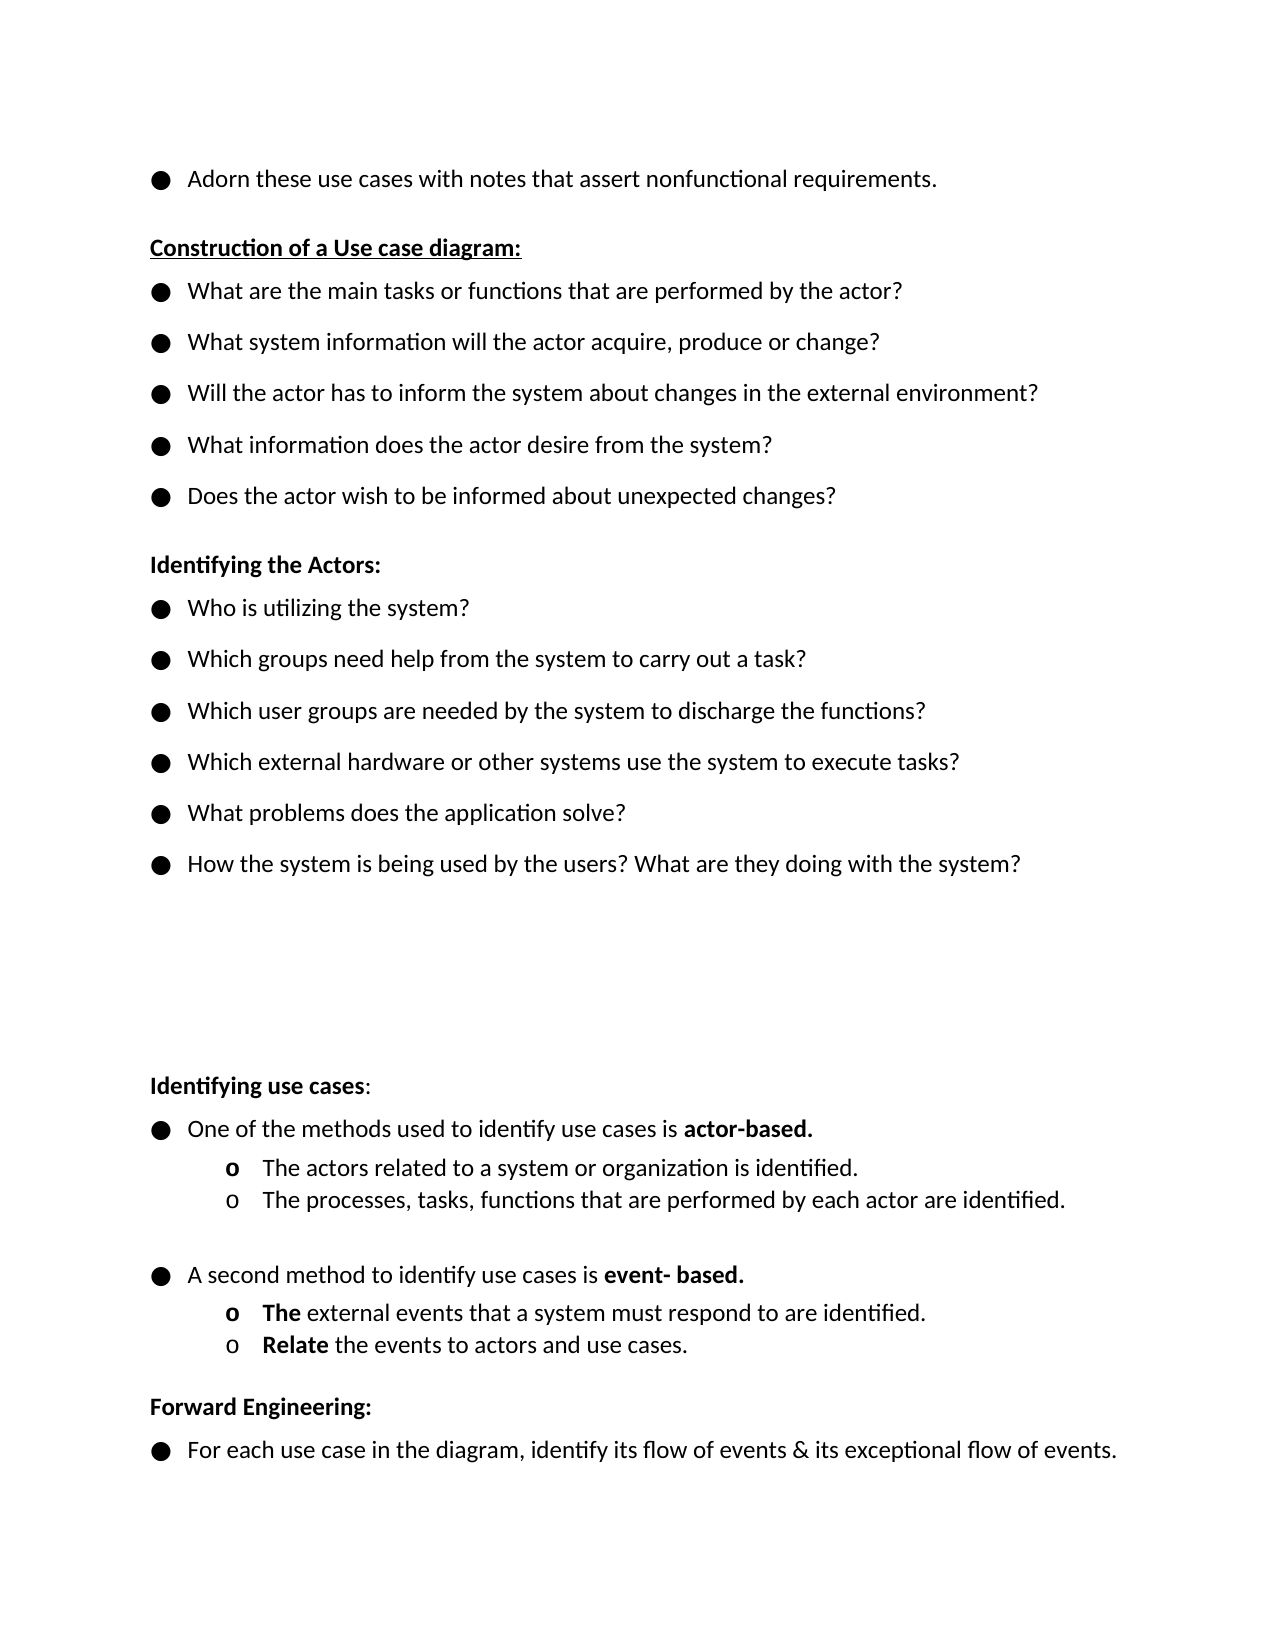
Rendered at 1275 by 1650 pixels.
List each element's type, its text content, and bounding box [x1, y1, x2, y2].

list Does the actor wish to be informed about unexpected changes? [150, 467, 1125, 518]
text Construction of a Use case diagram: [150, 232, 1125, 262]
list One of the methods used to identify use cases is actor-based. [150, 1101, 1125, 1152]
list How the system is being used by the users? What are they doing with the system? [150, 836, 1125, 887]
list The actors related to a system or organization is identified. [225, 1152, 1125, 1184]
list What information does the actor desire from the system? [150, 416, 1125, 467]
list A second method to identify use cases is event- based. [150, 1246, 1125, 1297]
list What are the main tasks or functions that are performed by the actor? [150, 262, 1125, 313]
list What problems does the application solve? [150, 784, 1125, 836]
list The processes, tasks, functions that are performed by each actor are identified. [225, 1184, 1125, 1216]
list Which external hardware or other systems use the system to execute tasks? [150, 733, 1125, 784]
list Relate the events to actors and use cases. [225, 1329, 1125, 1361]
text Identifying use cases: [150, 1070, 1125, 1101]
text Forward Engineering: [150, 1391, 1125, 1422]
list For each use case in the diagram, identify its flow of events & its exceptional flow of events. [150, 1422, 1125, 1473]
list What system information will the actor acquire, produce or change? [150, 313, 1125, 365]
list Who is utilizing the system? [150, 579, 1125, 631]
list Adorn these use cases with notes that assert nonfunctional requirements. [150, 150, 1125, 201]
list The external events that a system must respond to are identified. [225, 1297, 1125, 1329]
list Will the actor has to inform the system about changes in the external environment? [150, 365, 1125, 416]
list Which groups need help from the system to carry out a task? [150, 631, 1125, 682]
text Identifying the Actors: [150, 549, 1125, 579]
list Which user groups are needed by the system to discharge the functions? [150, 682, 1125, 733]
